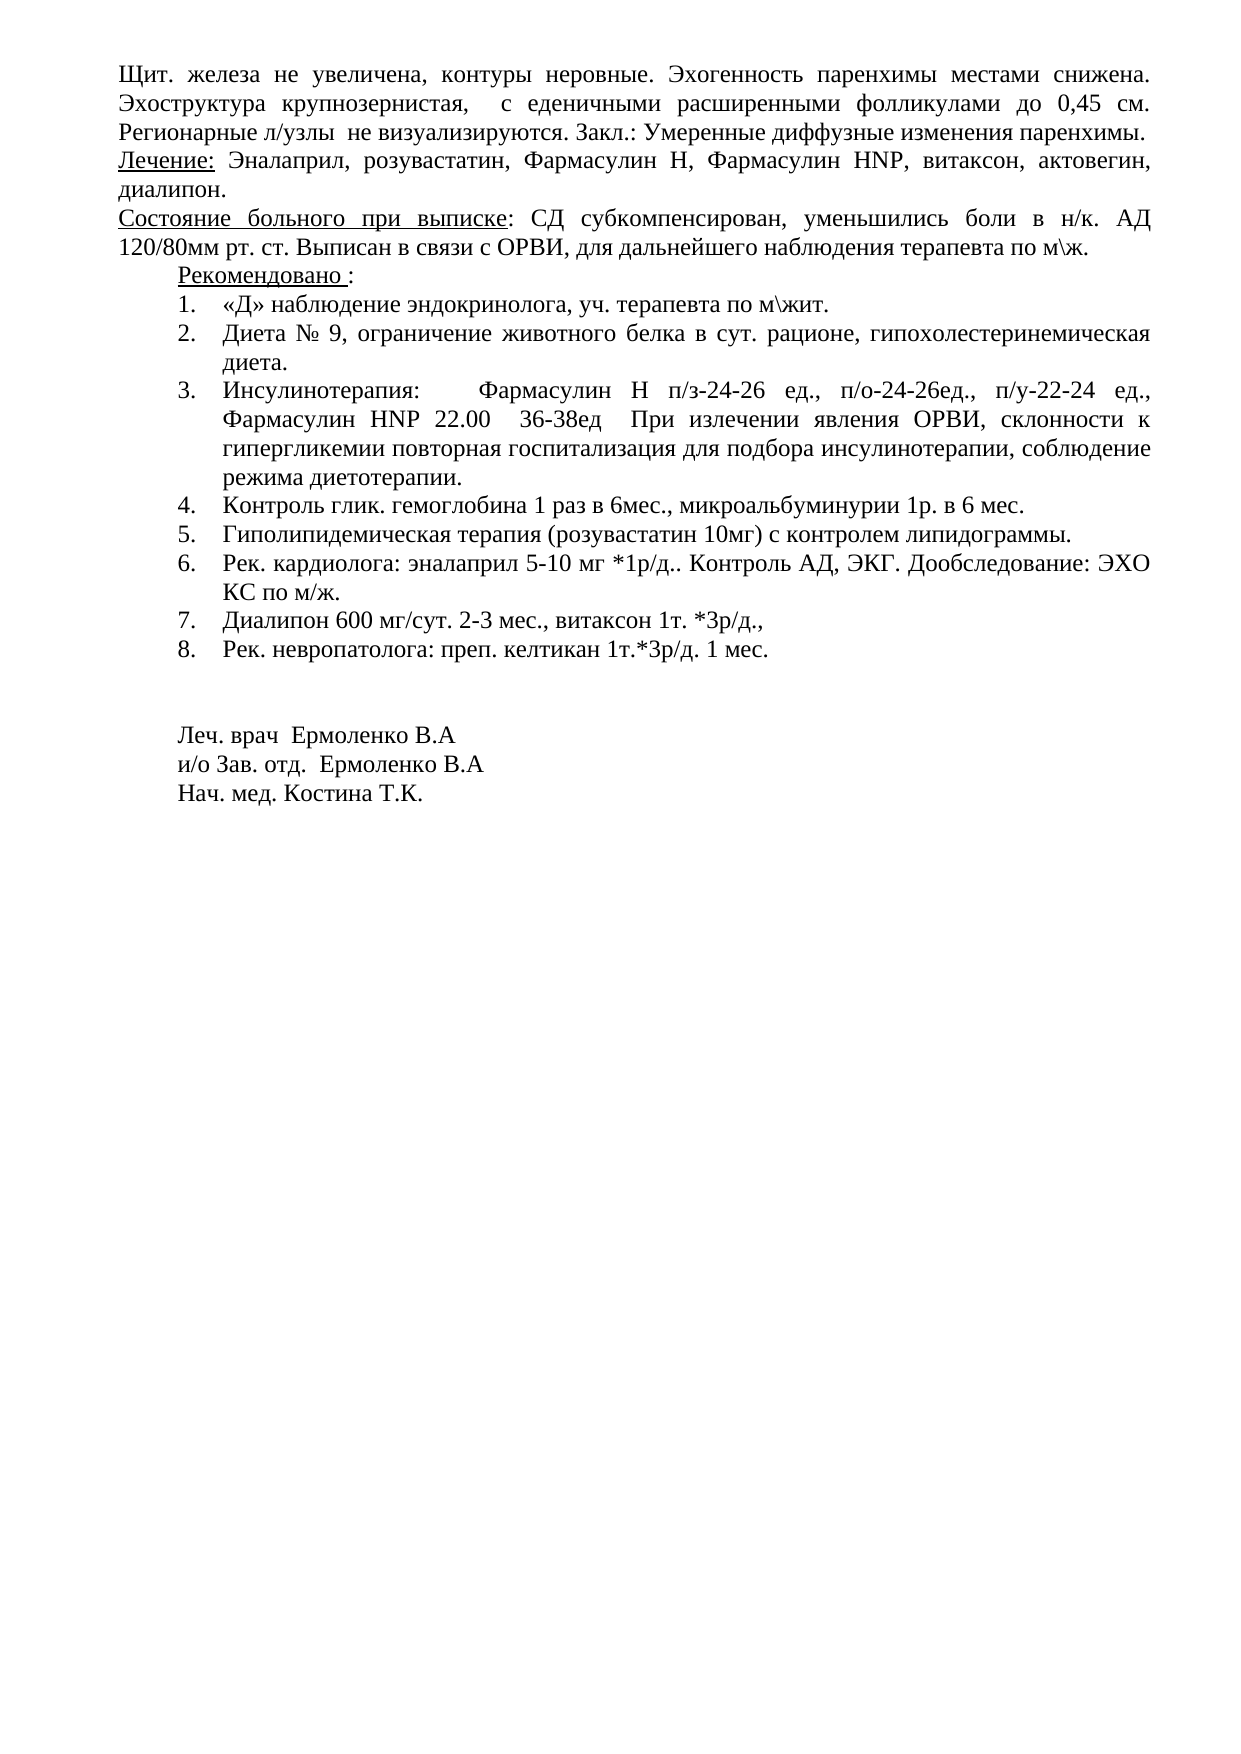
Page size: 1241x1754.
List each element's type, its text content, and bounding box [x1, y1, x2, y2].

subtitle Леч. врач Ермоленко В.А [177, 720, 1152, 749]
list Рек. невропатолога: преп. келтикан 1т.*3р/д. 1 мес. [177, 634, 1152, 663]
text Лечение: Эналаприл, розувастатин, Фармасулин Н, Фармасулин НNР, витаксон, актовегин, диалипон. [118, 145, 1152, 203]
list «Д» наблюдение эндокринолога, уч. терапевта по м\жит. [177, 289, 1152, 318]
list Контроль глик. гемоглобина 1 раз в 6мес., микроальбуминурии 1р. в 6 мес. [177, 490, 1152, 519]
text Состояние больного при выписке: СД субкомпенсирован, уменьшились боли в н/к. АД 120/80мм рт. ст. Выписан в связи с ОРВИ, для дальнейшего наблюдения терапевта по м\ж. [118, 203, 1152, 260]
list Диалипон 600 мг/сут. 2-3 мес., витаксон 1т. *3р/д., [177, 605, 1152, 634]
list Инсулинотерапия: Фармасулин Н п/з-24-26 ед., п/о-24-26ед., п/у-22-24 ед., Фармасулин НNР 22.00 36-38ед При излечении явления ОРВИ, склонности к гипергликемии повторная госпитализация для подбора инсулинотерапии, соблюдение режима диетотерапии. [177, 375, 1152, 490]
text Рекомендовано : [177, 260, 1152, 289]
text Нач. мед. Костина Т.К. [177, 778, 1152, 807]
text Щит. железа не увеличена, контуры неровные. Эхогенность паренхимы местами снижена. Эхоструктура крупнозернистая, с еденичными расширенными фолликулами до 0,45 см. Регионарные л/узлы не визуализируются. Закл.: Умеренные диффузные изменения паренхимы. [118, 59, 1152, 145]
list Рек. кардиолога: эналаприл 5-10 мг *1р/д.. Контроль АД, ЭКГ. Дообследование: ЭХО КС по м/ж. [177, 548, 1152, 605]
text и/о Зав. отд. Ермоленко В.А [177, 749, 1152, 778]
list Гиполипидемическая терапия (розувастатин 10мг) с контролем липидограммы. [177, 519, 1152, 548]
list Диета № 9, ограничение животного белка в сут. рационе, гипохолестеринемическая диета. [177, 318, 1152, 375]
